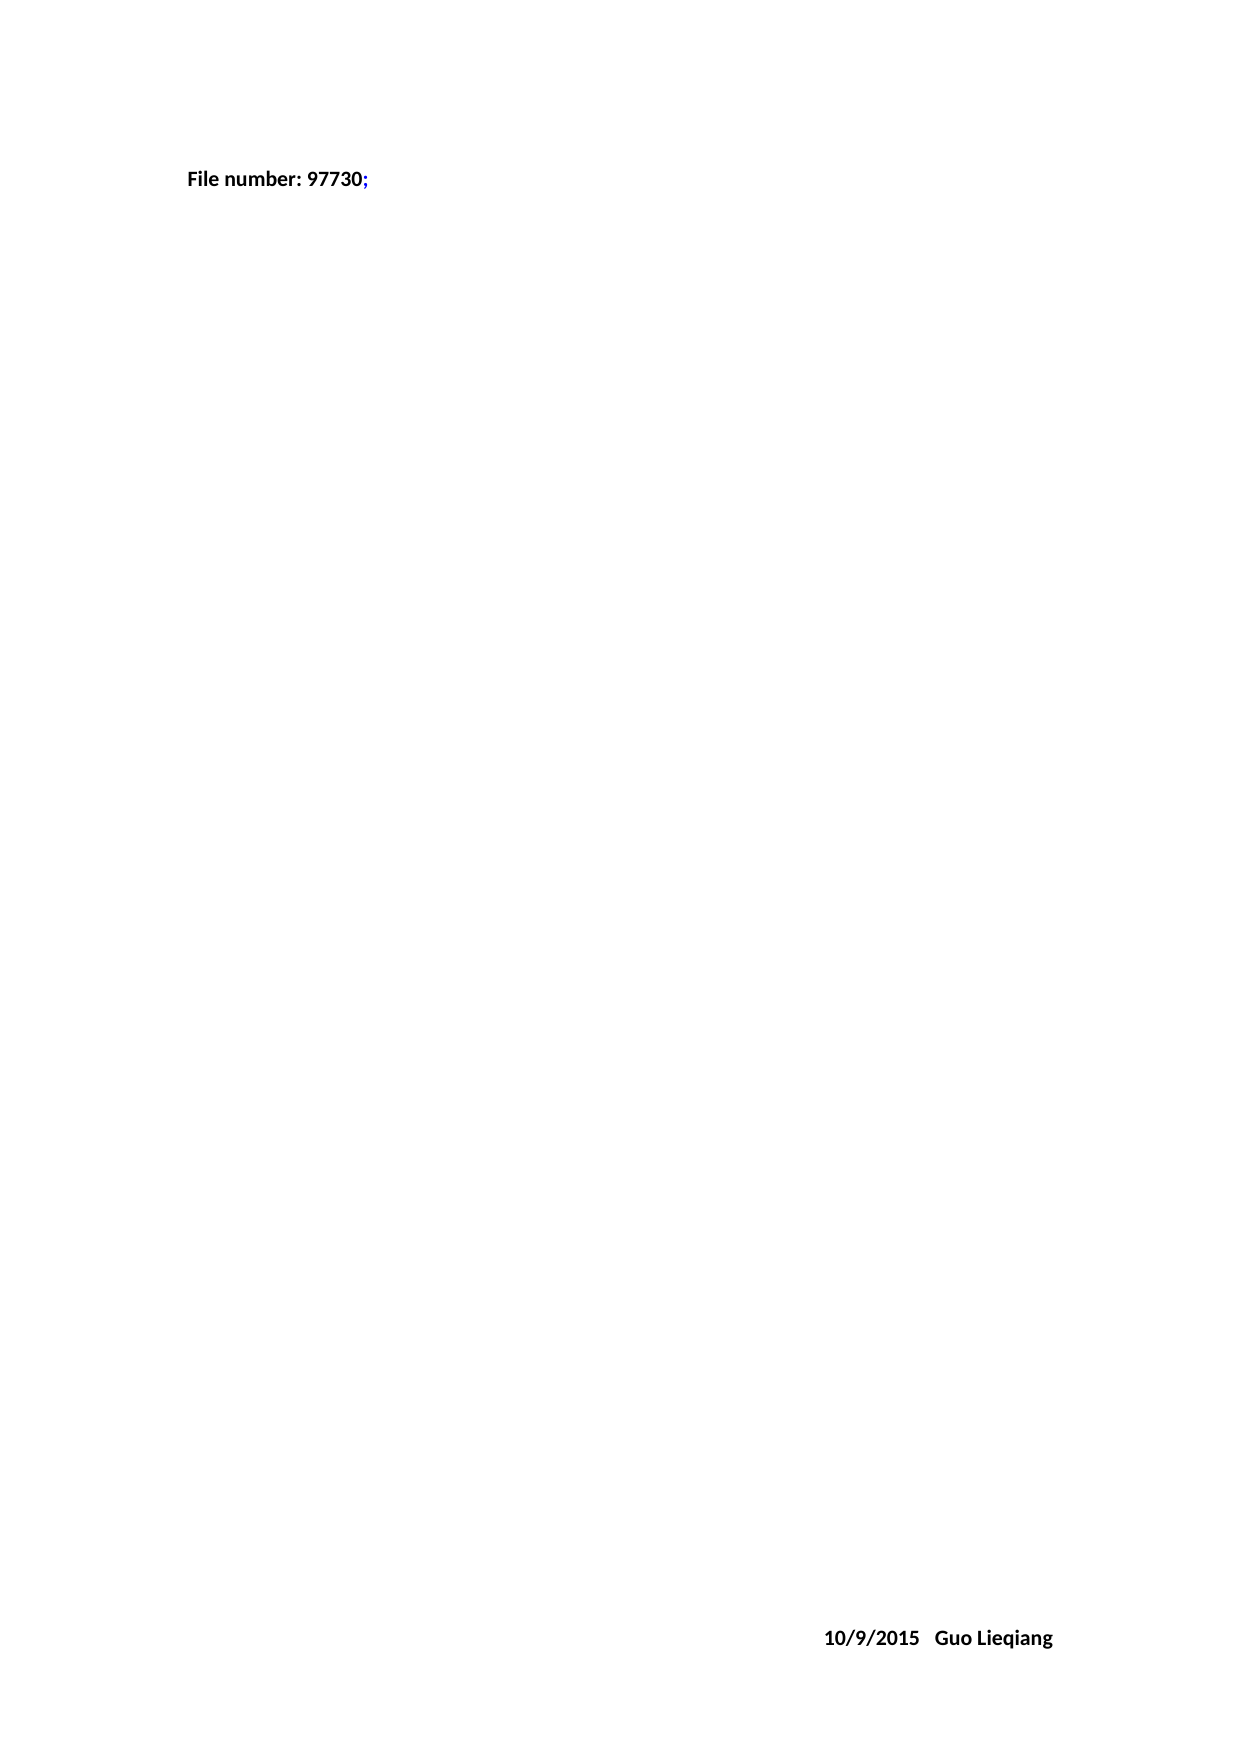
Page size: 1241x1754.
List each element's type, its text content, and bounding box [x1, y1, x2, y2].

text File number: 97730; [187, 162, 1053, 194]
